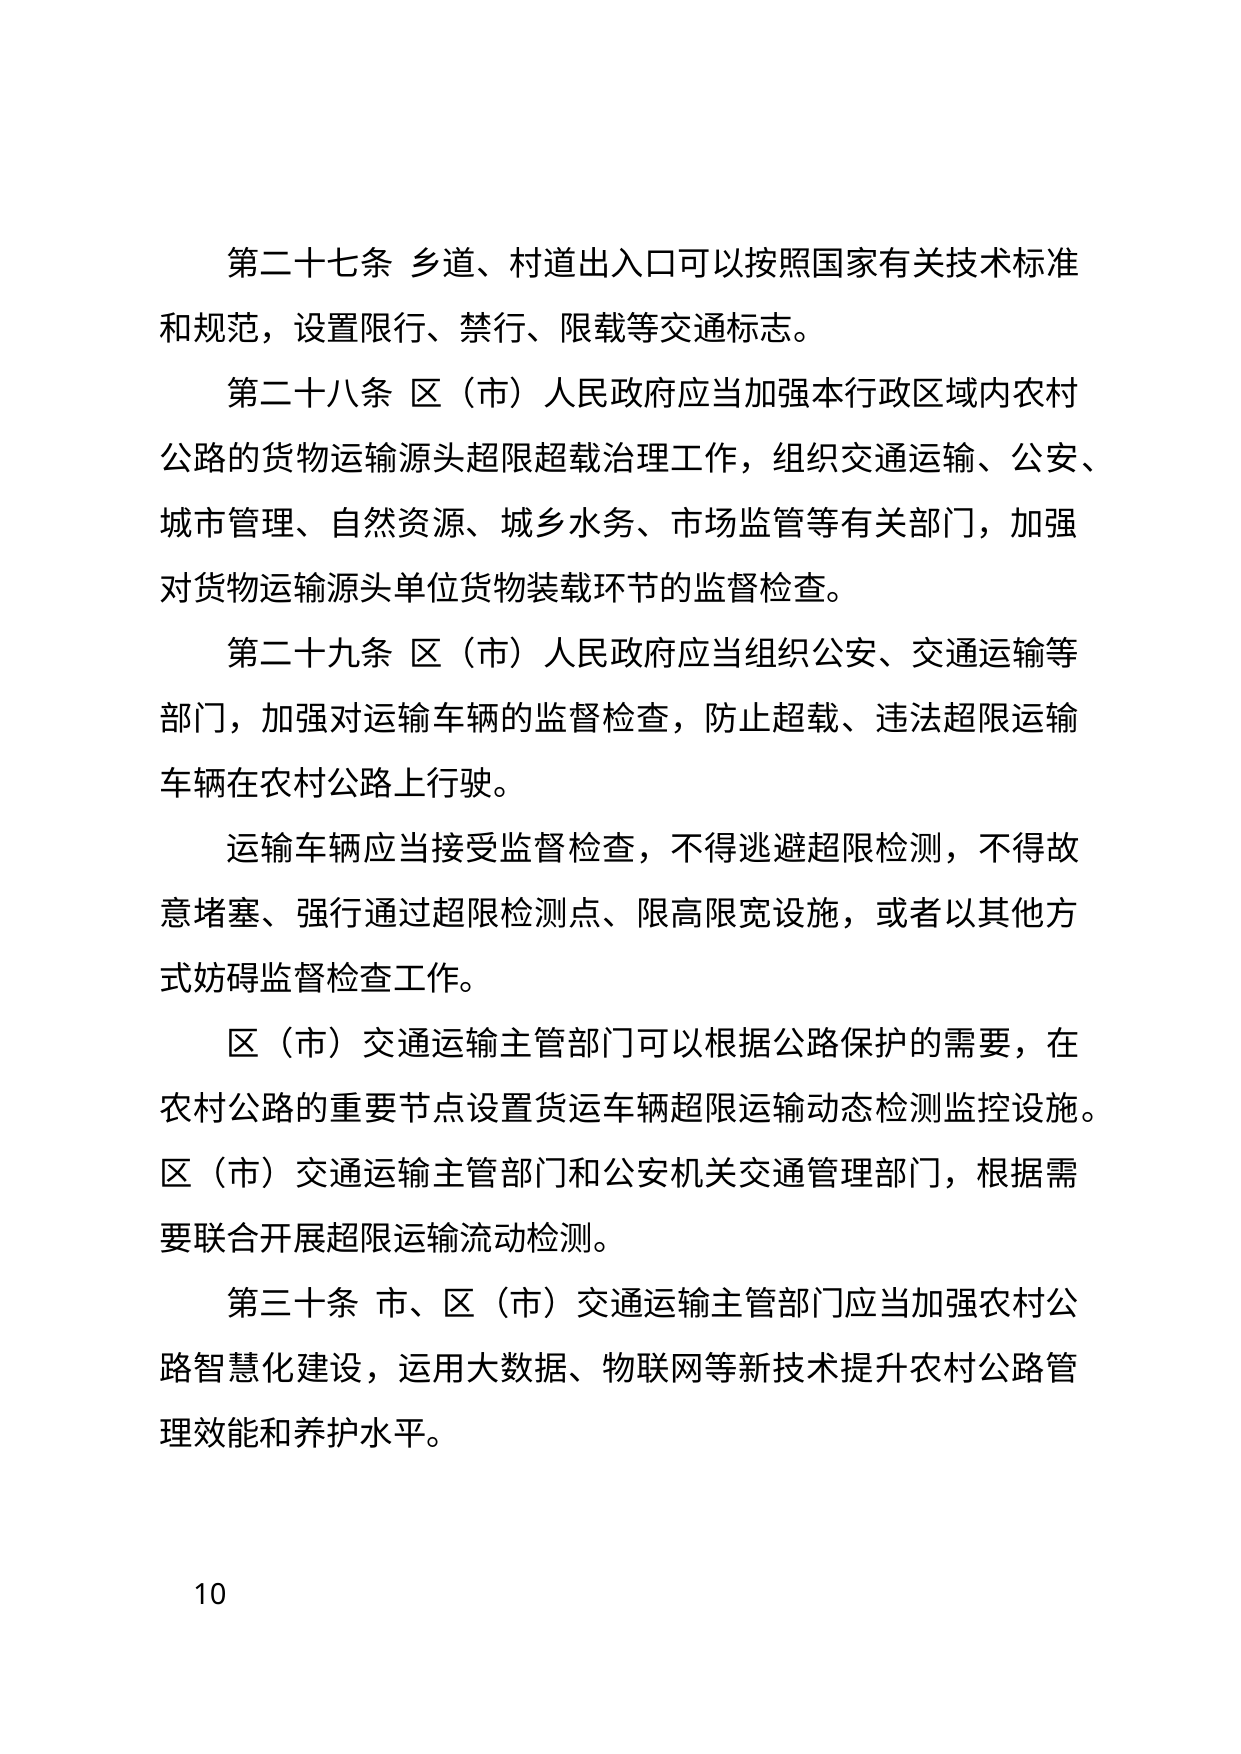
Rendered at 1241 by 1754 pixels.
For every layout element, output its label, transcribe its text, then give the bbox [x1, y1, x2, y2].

text 第二十九条 区（市）人民政府应当组织公安、交通运输等部门，加强对运输车辆的监督检查，防止超载、违法超限运输车辆在农村公路上行驶。 [159, 618, 1081, 813]
text 运输车辆应当接受监督检查，不得逃避超限检测，不得故意堵塞、强行通过超限检测点、限高限宽设施，或者以其他方式妨碍监督检查工作。 [159, 813, 1081, 1008]
text 第二十七条 乡道、村道出入口可以按照国家有关技术标准和规范，设置限行、禁行、限载等交通标志。 [159, 228, 1081, 358]
text 第二十八条 区（市）人民政府应当加强本行政区域内农村公路的货物运输源头超限超载治理工作，组织交通运输、公安、城市管理、自然资源、城乡水务、市场监管等有关部门，加强对货物运输源头单位货物装载环节的监督检查。 [159, 358, 1081, 618]
text 区（市）交通运输主管部门可以根据公路保护的需要，在农村公路的重要节点设置货运车辆超限运输动态检测监控设施。区（市）交通运输主管部门和公安机关交通管理部门，根据需要联合开展超限运输流动检测。 [159, 1008, 1081, 1268]
text 第三十条 市、区（市）交通运输主管部门应当加强农村公路智慧化建设，运用大数据、物联网等新技术提升农村公路管理效能和养护水平。 [159, 1268, 1081, 1463]
